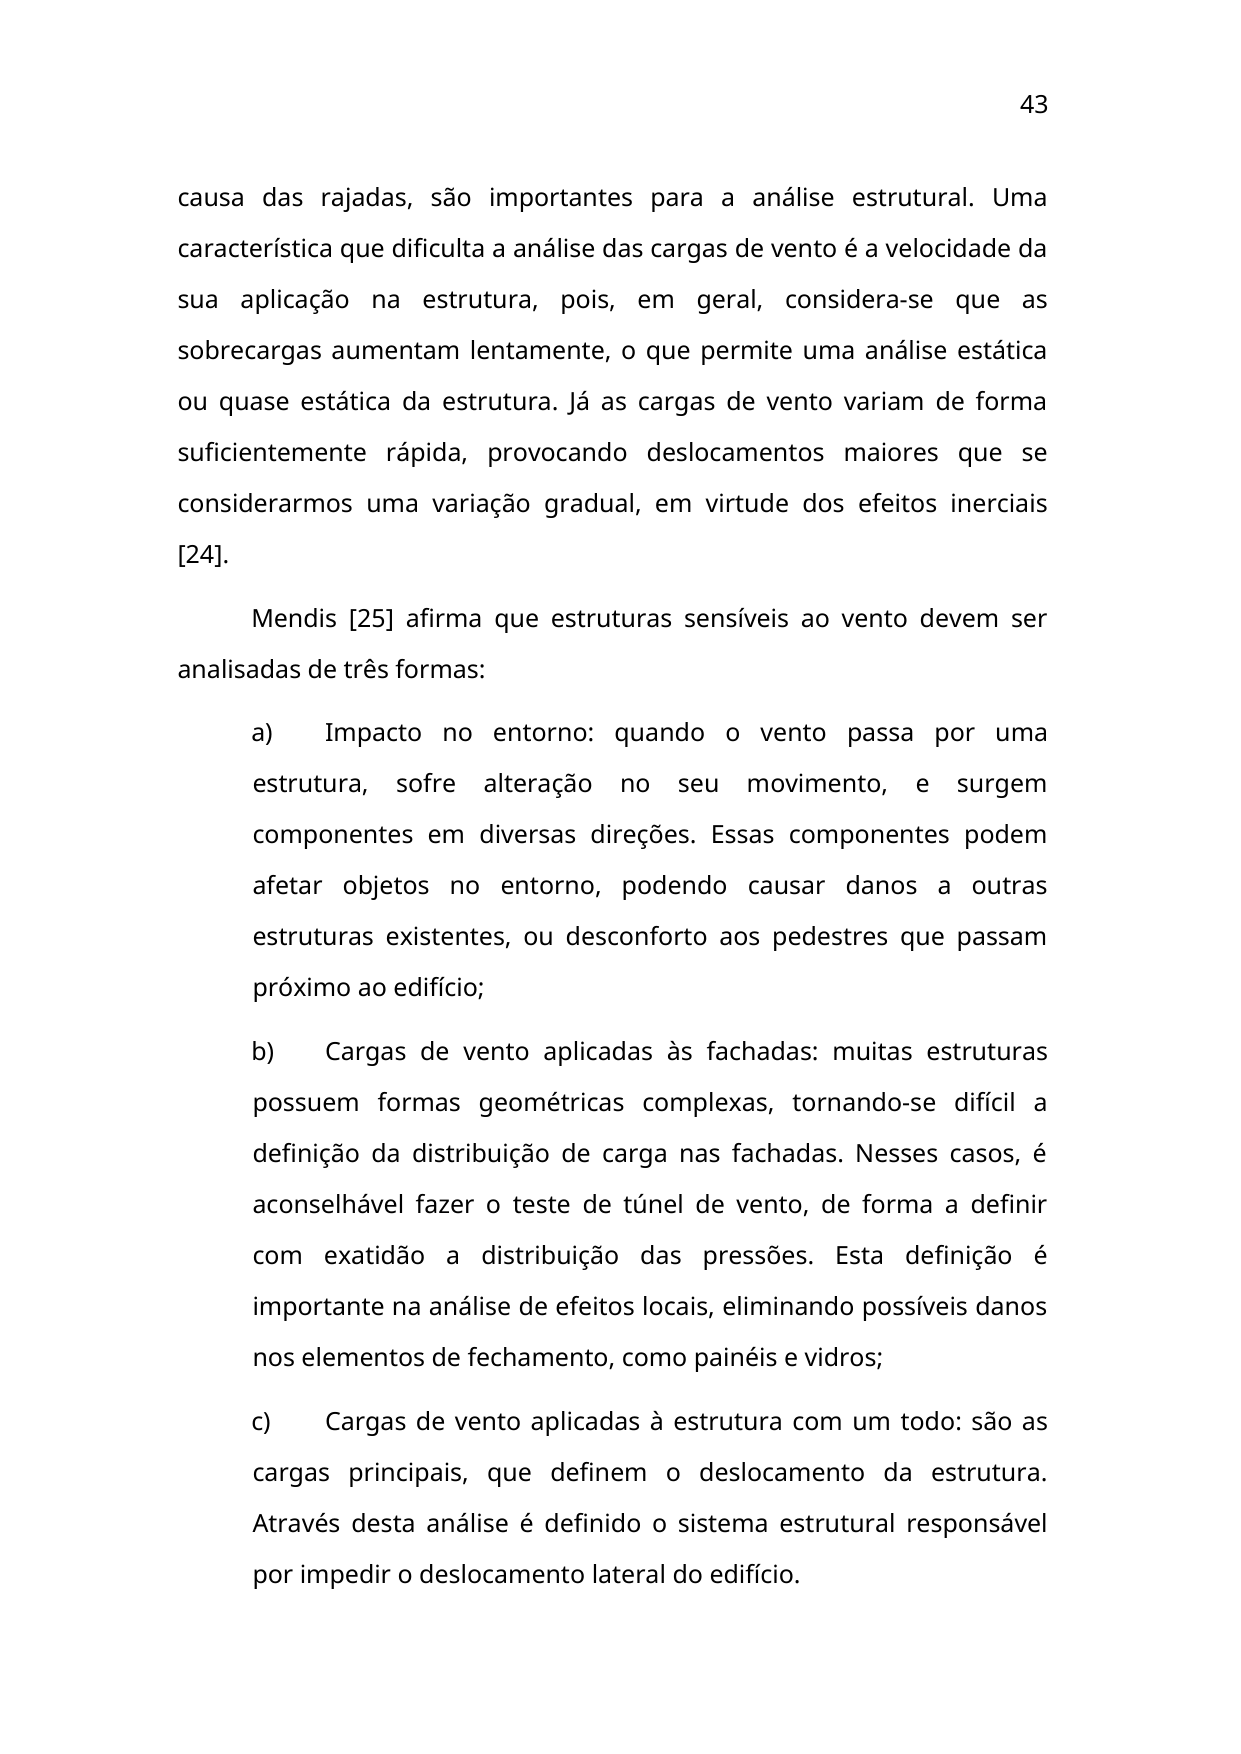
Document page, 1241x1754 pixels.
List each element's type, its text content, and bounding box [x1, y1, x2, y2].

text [177, 179, 1048, 571]
text Mendis [25] afirma que estruturas sensíveis ao vento devem ser analisadas de três formas: [177, 600, 1048, 685]
list Cargas de vento aplicadas à estrutura com um todo: são as cargas principais, que definem o deslocamento da estrutura. Através desta análise é definido o sistema estrutural responsável por impedir o deslocamento lateral do edifício. [251, 1403, 1048, 1591]
list Impacto no entorno: quando o vento passa por uma estrutura, sofre alteração no seu movimento, e surgem componentes em diversas direções. Essas componentes podem afetar objetos no entorno, podendo causar danos a outras estruturas existentes, ou desconforto aos pedestres que passam próximo ao edifício; [251, 715, 1048, 1004]
list Cargas de vento aplicadas às fachadas: muitas estruturas possuem formas geométricas complexas, tornando-se difícil a definição da distribuição de carga nas fachadas. Nesses casos, é aconselhável fazer o teste de túnel de vento, de forma a definir com exatidão a distribuição das pressões. Esta definição é importante na análise de efeitos locais, eliminando possíveis danos nos elementos de fechamento, como painéis e vidros; [251, 1033, 1048, 1374]
